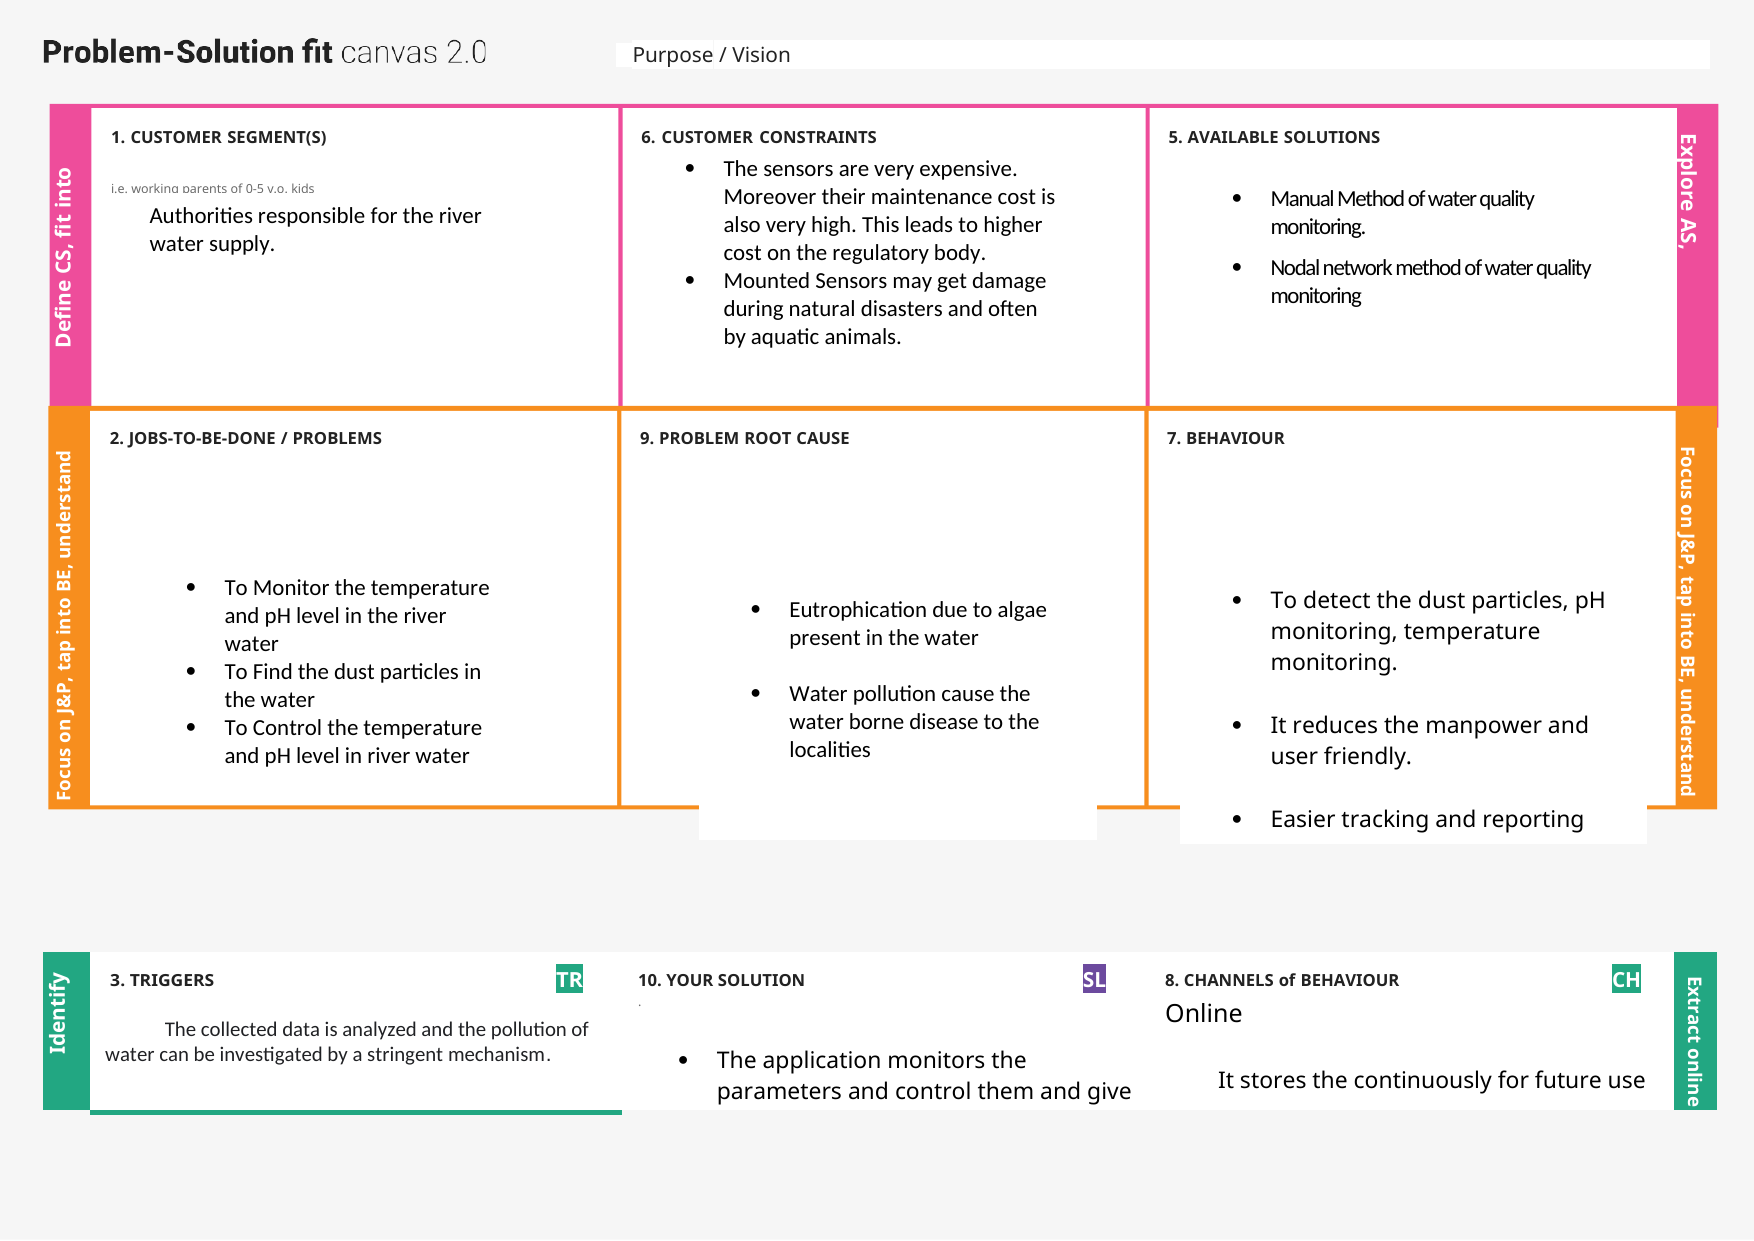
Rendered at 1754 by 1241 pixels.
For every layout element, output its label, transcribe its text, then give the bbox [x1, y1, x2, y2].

picture [43, 38, 486, 63]
table_header 3. TRIGGERS TR The collected data is analyzed and the pollution of water can be investigated by a stringent mechanism. [90, 952, 617, 1110]
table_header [622, 952, 1146, 1110]
text Purpose / Vision [44, 38, 1721, 70]
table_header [43, 952, 90, 1110]
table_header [1674, 952, 1717, 1110]
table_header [1146, 952, 1674, 1110]
